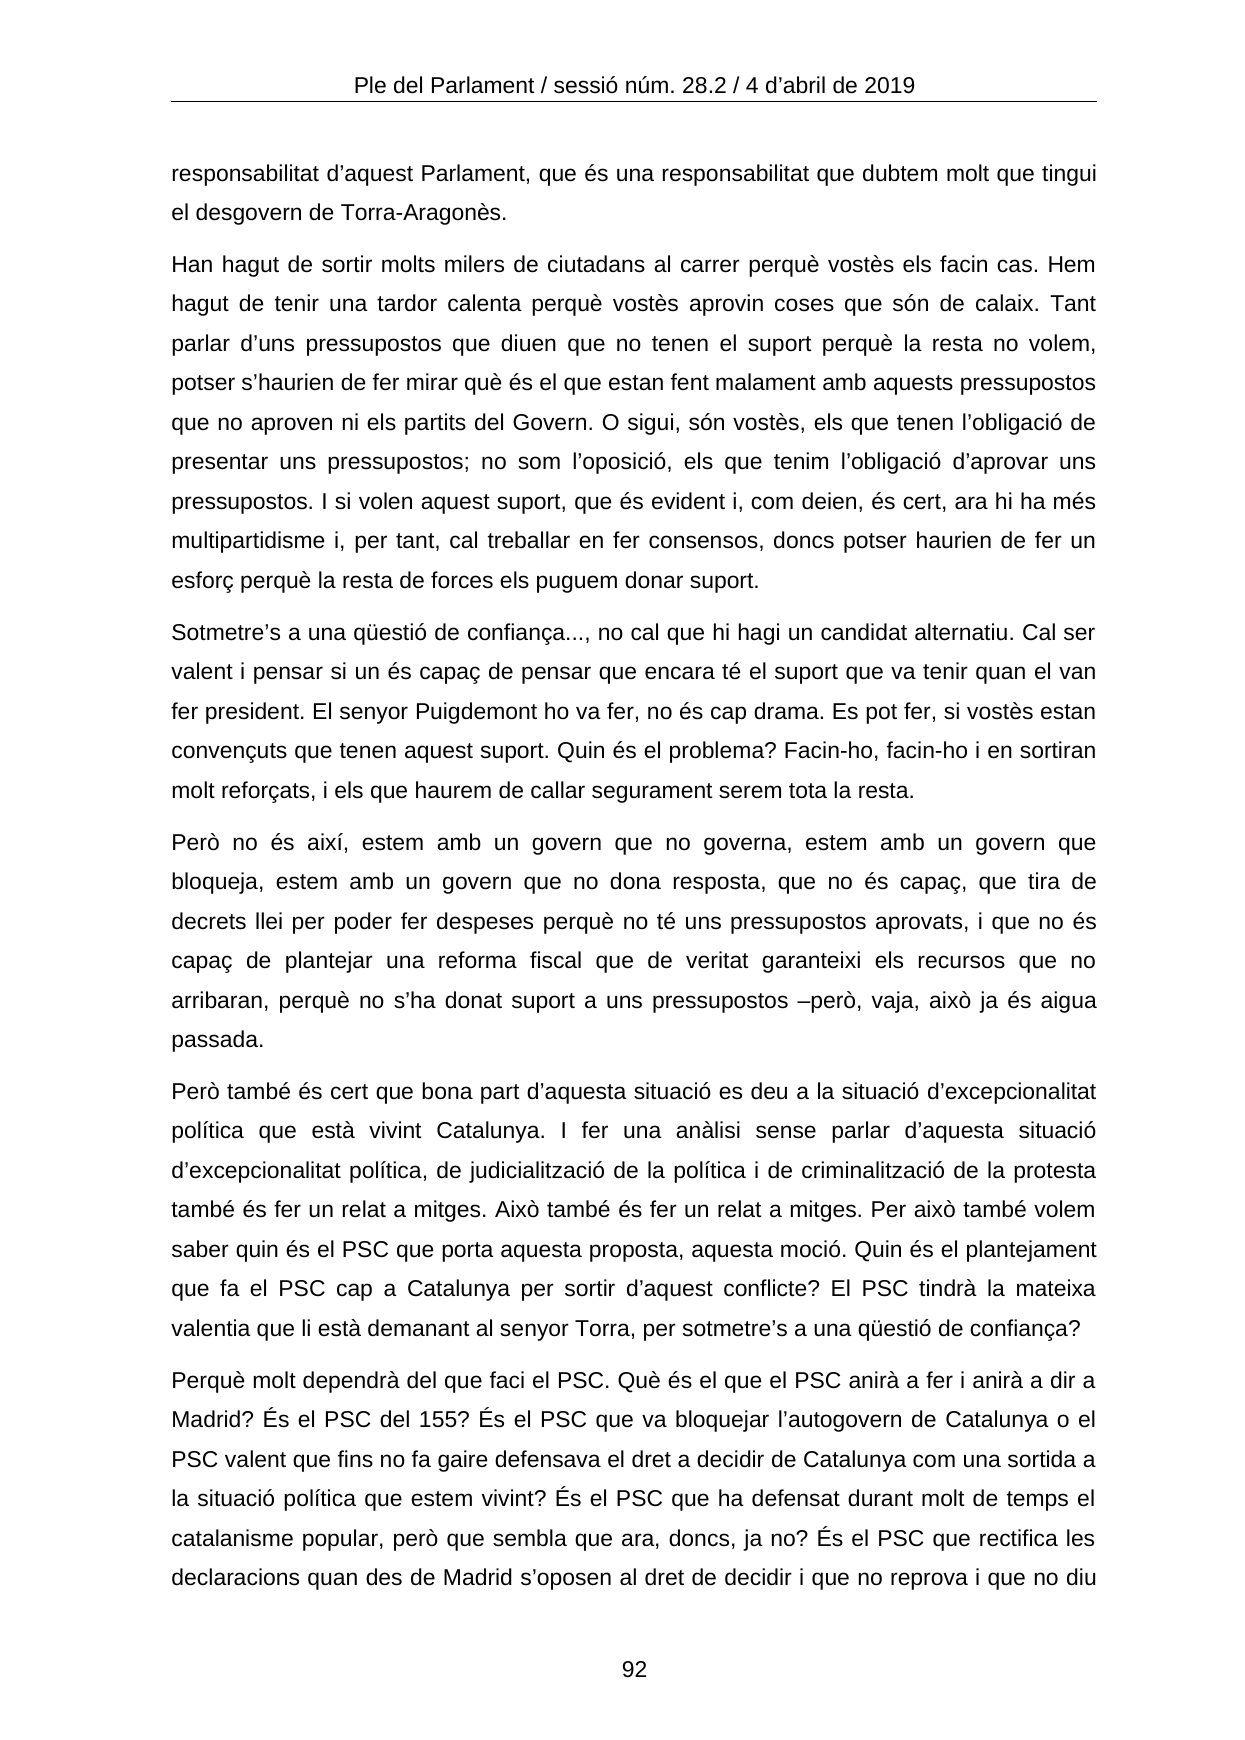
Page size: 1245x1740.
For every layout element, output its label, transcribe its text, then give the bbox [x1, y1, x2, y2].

text Sotmetre’s a una qüestió de confiança..., no cal que hi hagi un candidat alternatiu. Cal ser valent i pensar si un és capaç de pensar que encara té el suport que va tenir quan el van fer president. El senyor Puigdemont ho va fer, no és cap drama. Es pot fer, si vostès estan convençuts que tenen aquest suport. Quin és el problema? Facin-ho, facin-ho i en sortiran molt reforçats, i els que haurem de callar segurament serem tota la resta. [171, 619, 1097, 803]
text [171, 1367, 1097, 1591]
text Però també és cert que bona part d’aquesta situació es deu a la situació d’excepcionalitat política que està vivint Catalunya. I fer una anàlisi sense parlar d’aquesta situació d’excepcionalitat política, de judicialització de la política i de criminalització de la protesta també és fer un relat a mitges. Això també és fer un relat a mitges. Per això també volem saber quin és el PSC que porta aquesta proposta, aquesta moció. Quin és el plantejament que fa el PSC cap a Catalunya per sortir d’aquest conflicte? El PSC tindrà la mateixa valentia que li està demanant al senyor Torra, per sotmetre’s a una qüestió de confiança? [171, 1078, 1097, 1341]
text Han hagut de sortir molts milers de ciutadans al carrer perquè vostès els facin cas. Hem hagut de tenir una tardor calenta perquè vostès aprovin coses que són de calaix. Tant parlar d’uns pressupostos que diuen que no tenen el suport perquè la resta no volem, potser s’haurien de fer mirar què és el que estan fent malament amb aquests pressupostos que no aproven ni els partits del Govern. O sigui, són vostès, els que tenen l’obligació de presentar uns pressupostos; no som l’oposició, els que tenim l’obligació d’aprovar uns pressupostos. I si volen aquest suport, que és evident i, com deien, és cert, ara hi ha més multipartidisme i, per tant, cal treballar en fer consensos, doncs potser haurien de fer un esforç perquè la resta de forces els puguem donar suport. [171, 251, 1097, 593]
text Però no és així, estem amb un govern que no governa, estem amb un govern que bloqueja, estem amb un govern que no dona resposta, que no és capaç, que tira de decrets llei per poder fer despeses perquè no té uns pressupostos aprovats, i que no és capaç de plantejar una reforma fiscal que de veritat garanteixi els recursos que no arribaran, perquè no s’ha donat suport a uns pressupostos –però, vaja, això ja és aigua passada. [171, 829, 1097, 1052]
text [171, 159, 1097, 225]
